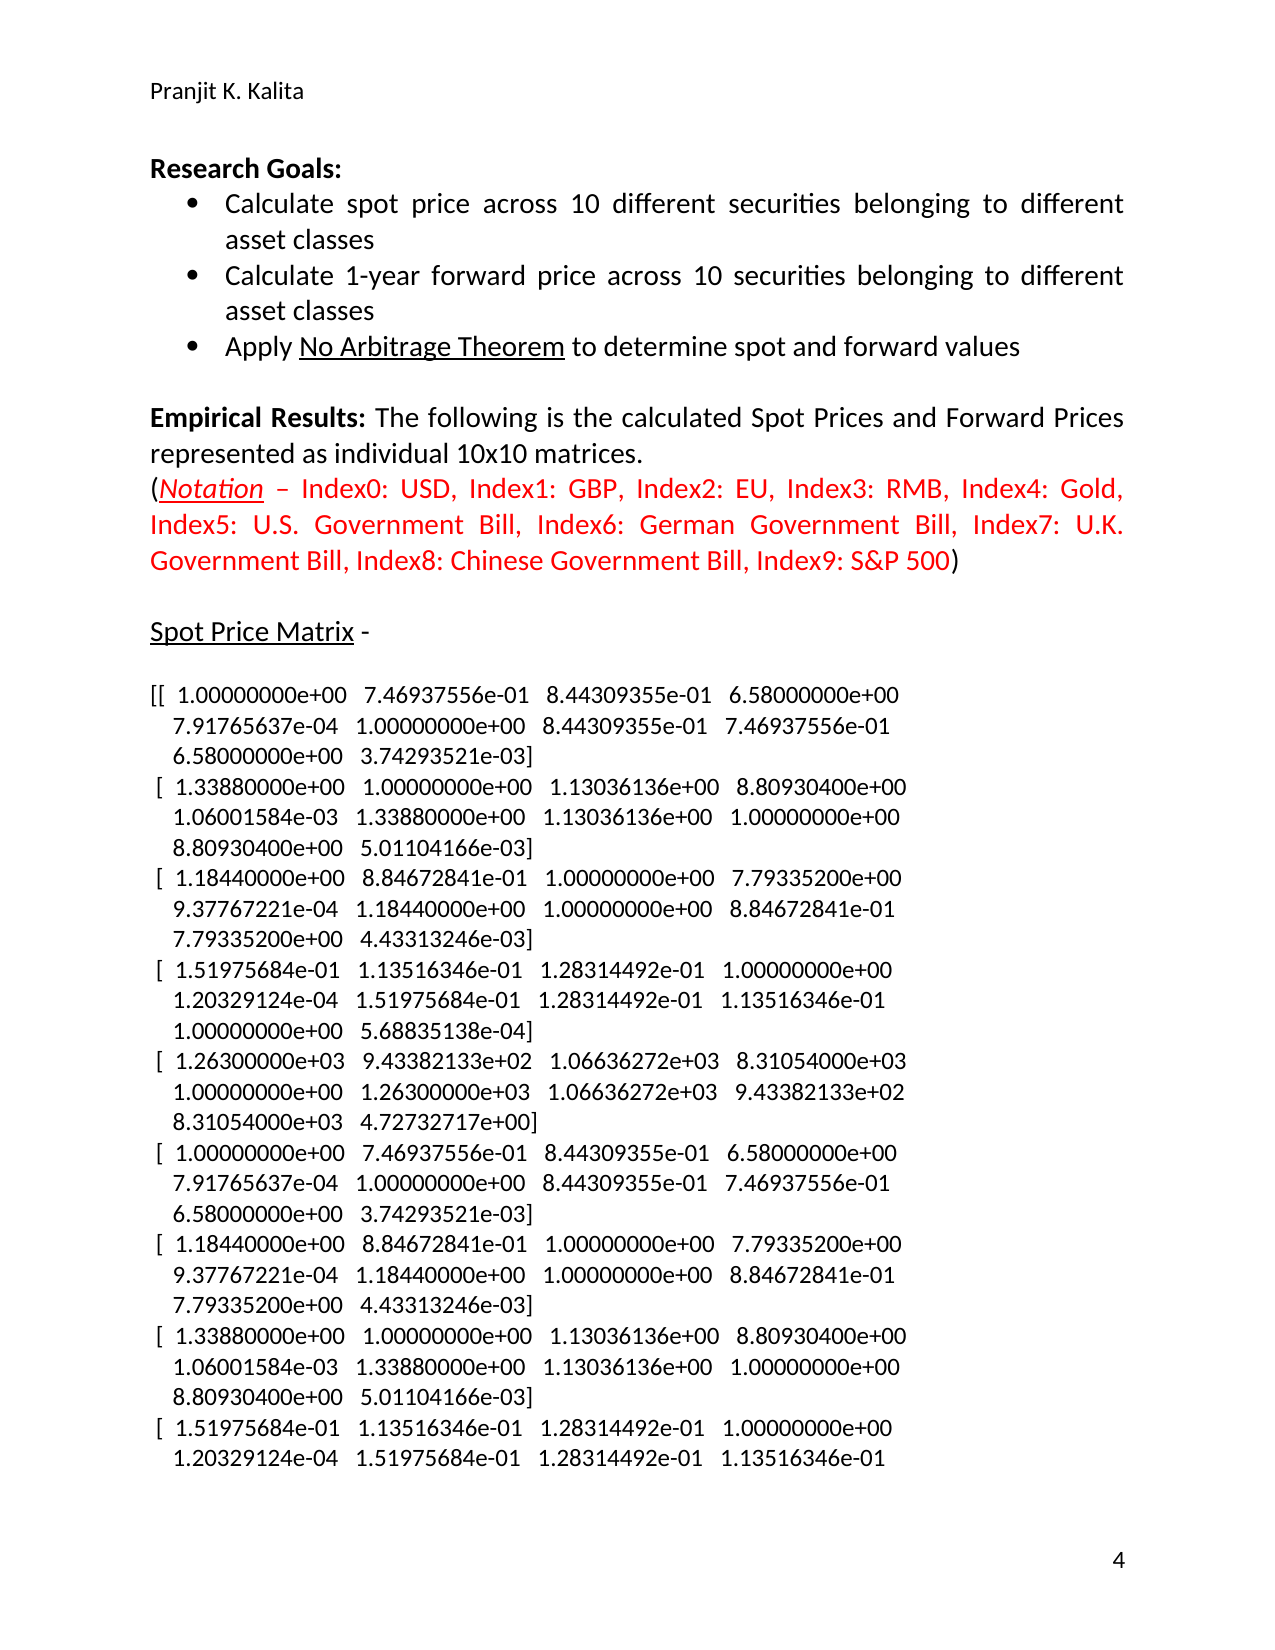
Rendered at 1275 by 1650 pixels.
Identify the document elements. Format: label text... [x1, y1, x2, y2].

text [ 1.18440000e+00 8.84672841e-01 1.00000000e+00 7.79335200e+00 [150, 862, 1125, 893]
text 7.91765637e-04 1.00000000e+00 8.44309355e-01 7.46937556e-01 [150, 1168, 1125, 1198]
list Apply No Arbitrage Theorem to determine spot and forward values [187, 328, 1125, 364]
text 6.58000000e+00 3.74293521e-03] [150, 1198, 1125, 1229]
text [ 1.51975684e-01 1.13516346e-01 1.28314492e-01 1.00000000e+00 [150, 1412, 1125, 1442]
text 8.31054000e+03 4.72732717e+00] [150, 1107, 1125, 1137]
text 1.06001584e-03 1.33880000e+00 1.13036136e+00 1.00000000e+00 [150, 1351, 1125, 1381]
text [ 1.00000000e+00 7.46937556e-01 8.44309355e-01 6.58000000e+00 [150, 1137, 1125, 1168]
text [ 1.33880000e+00 1.00000000e+00 1.13036136e+00 8.80930400e+00 [150, 1320, 1125, 1351]
text [ 1.18440000e+00 8.84672841e-01 1.00000000e+00 7.79335200e+00 [150, 1229, 1125, 1259]
text [[ 1.00000000e+00 7.46937556e-01 8.44309355e-01 6.58000000e+00 [150, 679, 1125, 710]
text 9.37767221e-04 1.18440000e+00 1.00000000e+00 8.84672841e-01 [150, 1259, 1125, 1290]
text 1.00000000e+00 5.68835138e-04] [150, 1015, 1125, 1046]
text Empirical Results: The following is the calculated Spot Prices and Forward Prices represented as individual 10x10 matrices. [150, 399, 1125, 471]
text [ 1.51975684e-01 1.13516346e-01 1.28314492e-01 1.00000000e+00 [150, 954, 1125, 984]
text 1.06001584e-03 1.33880000e+00 1.13036136e+00 1.00000000e+00 [150, 801, 1125, 832]
text 9.37767221e-04 1.18440000e+00 1.00000000e+00 8.84672841e-01 [150, 893, 1125, 923]
text 7.79335200e+00 4.43313246e-03] [150, 1290, 1125, 1320]
text Spot Price Matrix - [150, 613, 1125, 649]
list Calculate 1-year forward price across 10 securities belonging to different asset classes [187, 257, 1125, 328]
text 1.20329124e-04 1.51975684e-01 1.28314492e-01 1.13516346e-01 [150, 984, 1125, 1015]
text 8.80930400e+00 5.01104166e-03] [150, 832, 1125, 862]
text [ 1.26300000e+03 9.43382133e+02 1.06636272e+03 8.31054000e+03 [150, 1046, 1125, 1076]
text 7.91765637e-04 1.00000000e+00 8.44309355e-01 7.46937556e-01 [150, 710, 1125, 740]
text 6.58000000e+00 3.74293521e-03] [150, 740, 1125, 771]
text 1.00000000e+00 1.26300000e+03 1.06636272e+03 9.43382133e+02 [150, 1076, 1125, 1107]
text [ 1.33880000e+00 1.00000000e+00 1.13036136e+00 8.80930400e+00 [150, 771, 1125, 801]
text Research Goals: [150, 150, 1125, 186]
text 8.80930400e+00 5.01104166e-03] [150, 1381, 1125, 1412]
text 1.20329124e-04 1.51975684e-01 1.28314492e-01 1.13516346e-01 [150, 1442, 1125, 1473]
list Calculate spot price across 10 different securities belonging to different asset classes [187, 186, 1125, 257]
text (Notation – Index0: USD, Index1: GBP, Index2: EU, Index3: RMB, Index4: Gold, Index5: U.S. Government Bill, Index6: German Government Bill, Index7: U.K. Government Bill, Index8: Chinese Government Bill, Index9: S&P 500) [150, 471, 1125, 577]
text 7.79335200e+00 4.43313246e-03] [150, 923, 1125, 954]
